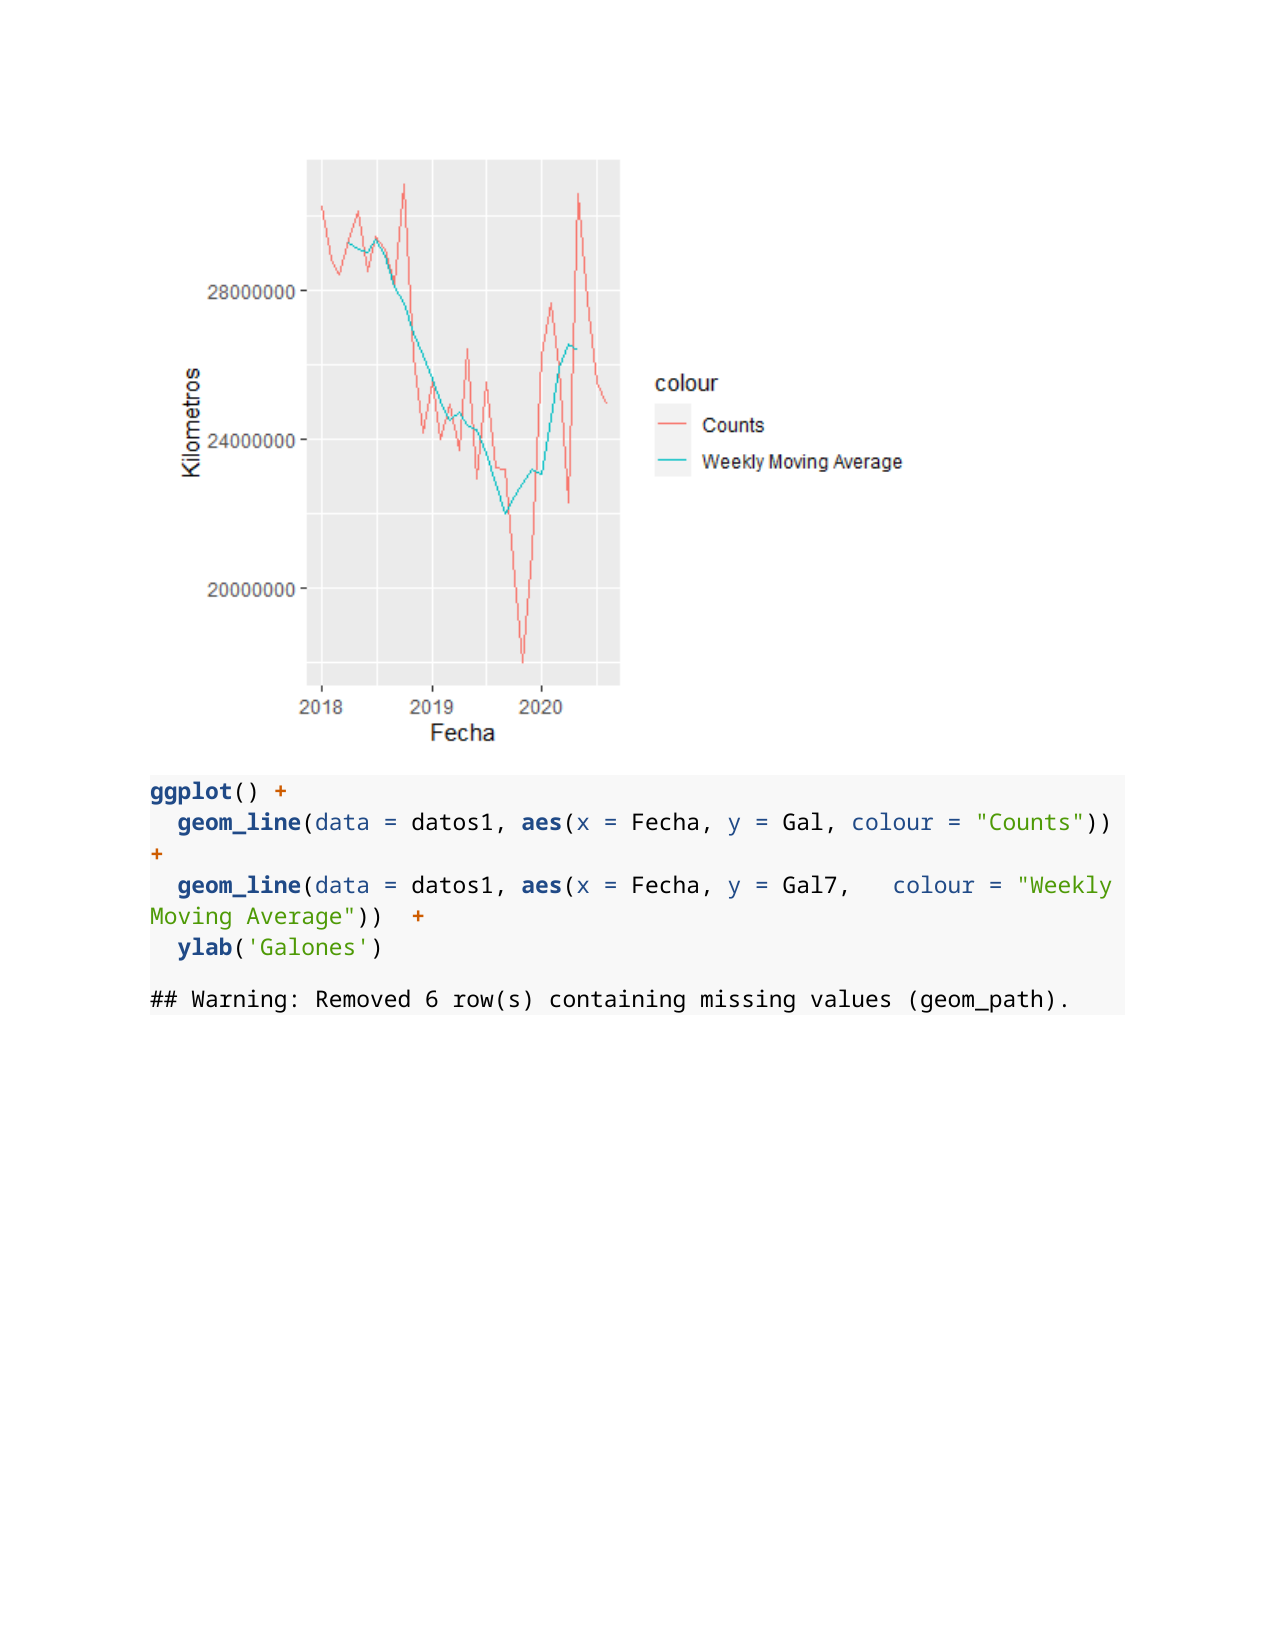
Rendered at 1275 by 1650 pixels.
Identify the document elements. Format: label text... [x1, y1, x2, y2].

picture [168, 150, 927, 757]
text ## Warning: Removed 6 row(s) containing missing values (geom_path). [150, 983, 1125, 1015]
text ggplot() + geom_line(data = datos1, aes(x = Fecha, y = Gal, colour = "Counts")) + geom_line(data = datos1, aes(x = Fecha, y = Gal7, colour = "Weekly Moving Average")) + ylab('Galones') [164, 775, 1125, 963]
